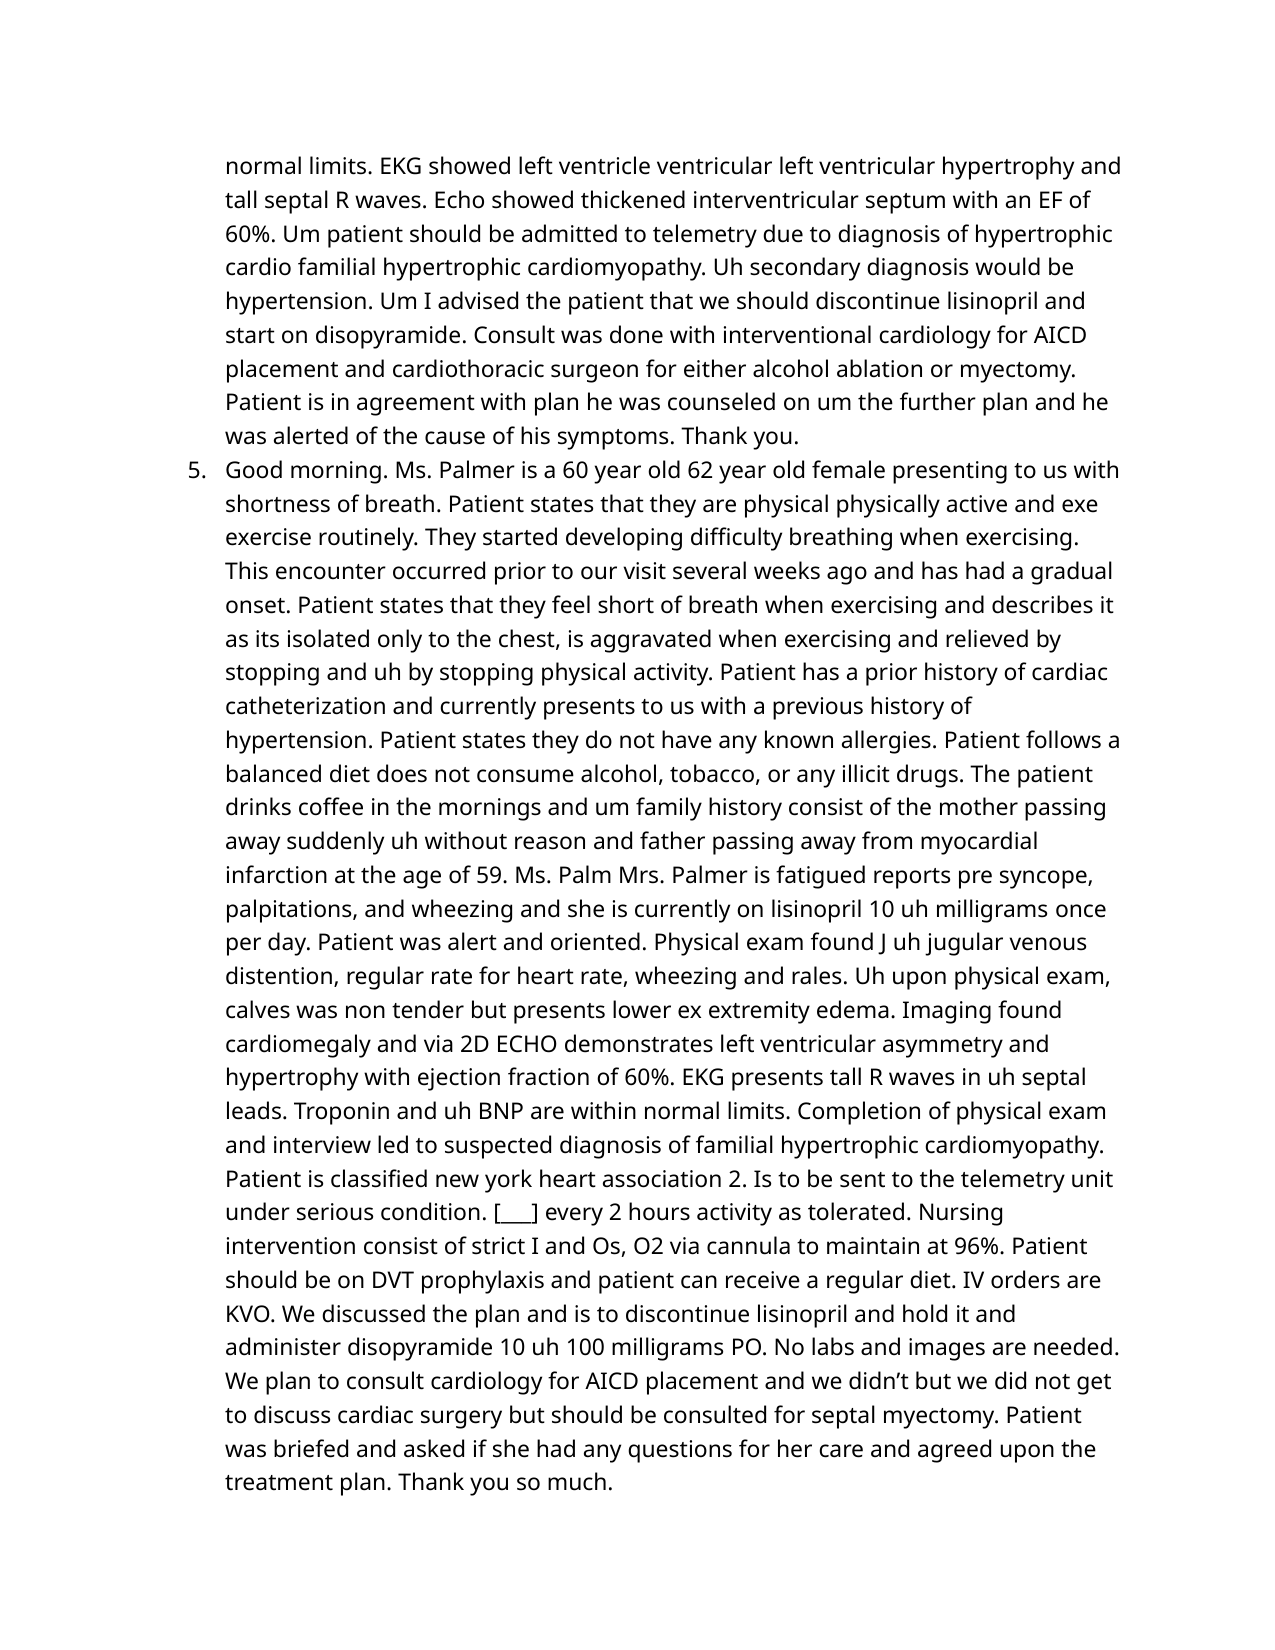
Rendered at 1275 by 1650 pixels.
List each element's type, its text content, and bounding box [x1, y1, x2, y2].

list Good morning. Ms. Palmer is a 60 year old 62 year old female presenting to us with shortness of breath. Patient states that they are physical physically active and exe exercise routinely. They started developing difficulty breathing when exercising. This encounter occurred prior to our visit several weeks ago and has had a gradual onset. Patient states that they feel short of breath when exercising and describes it as its isolated only to the chest, is aggravated when exercising and relieved by stopping and uh by stopping physical activity. Patient has a prior history of cardiac catheterization and currently presents to us with a previous history of hypertension. Patient states they do not have any known allergies. Patient follows a balanced diet does not consume alcohol, tobacco, or any illicit drugs. The patient drinks coffee in the mornings and um family history consist of the mother passing away suddenly uh without reason and father passing away from myocardial infarction at the age of 59. Ms. Palm Mrs. Palmer is fatigued reports pre syncope, palpitations, and wheezing and she is currently on lisinopril 10 uh milligrams once per day. Patient was alert and oriented. Physical exam found J uh jugular venous distention, regular rate for heart rate, wheezing and rales. Uh upon physical exam, calves was non tender but presents lower ex extremity edema. Imaging found cardiomegaly and via 2D ECHO demonstrates left ventricular asymmetry and hypertrophy with ejection fraction of 60%. EKG presents tall R waves in uh septal leads. Troponin and uh BNP are within normal limits. Completion of physical exam and interview led to suspected diagnosis of familial hypertrophic cardiomyopathy. Patient is classified new york heart association 2. Is to be sent to the telemetry unit under serious condition. [___] every 2 hours activity as tolerated. Nursing intervention consist of strict I and Os, O2 via cannula to maintain at 96%. Patient should be on DVT prophylaxis and patient can receive a regular diet. IV orders are KVO. We discussed the plan and is to discontinue lisinopril and hold it and administer disopyramide 10 uh 100 milligrams PO. No labs and images are needed. We plan to consult cardiology for AICD placement and we didn’t but we did not get to discuss cardiac surgery but should be consulted for septal myectomy. Patient was briefed and asked if she had any questions for her care and agreed upon the treatment plan. Thank you so much. [187, 454, 1125, 1497]
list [187, 150, 1125, 451]
